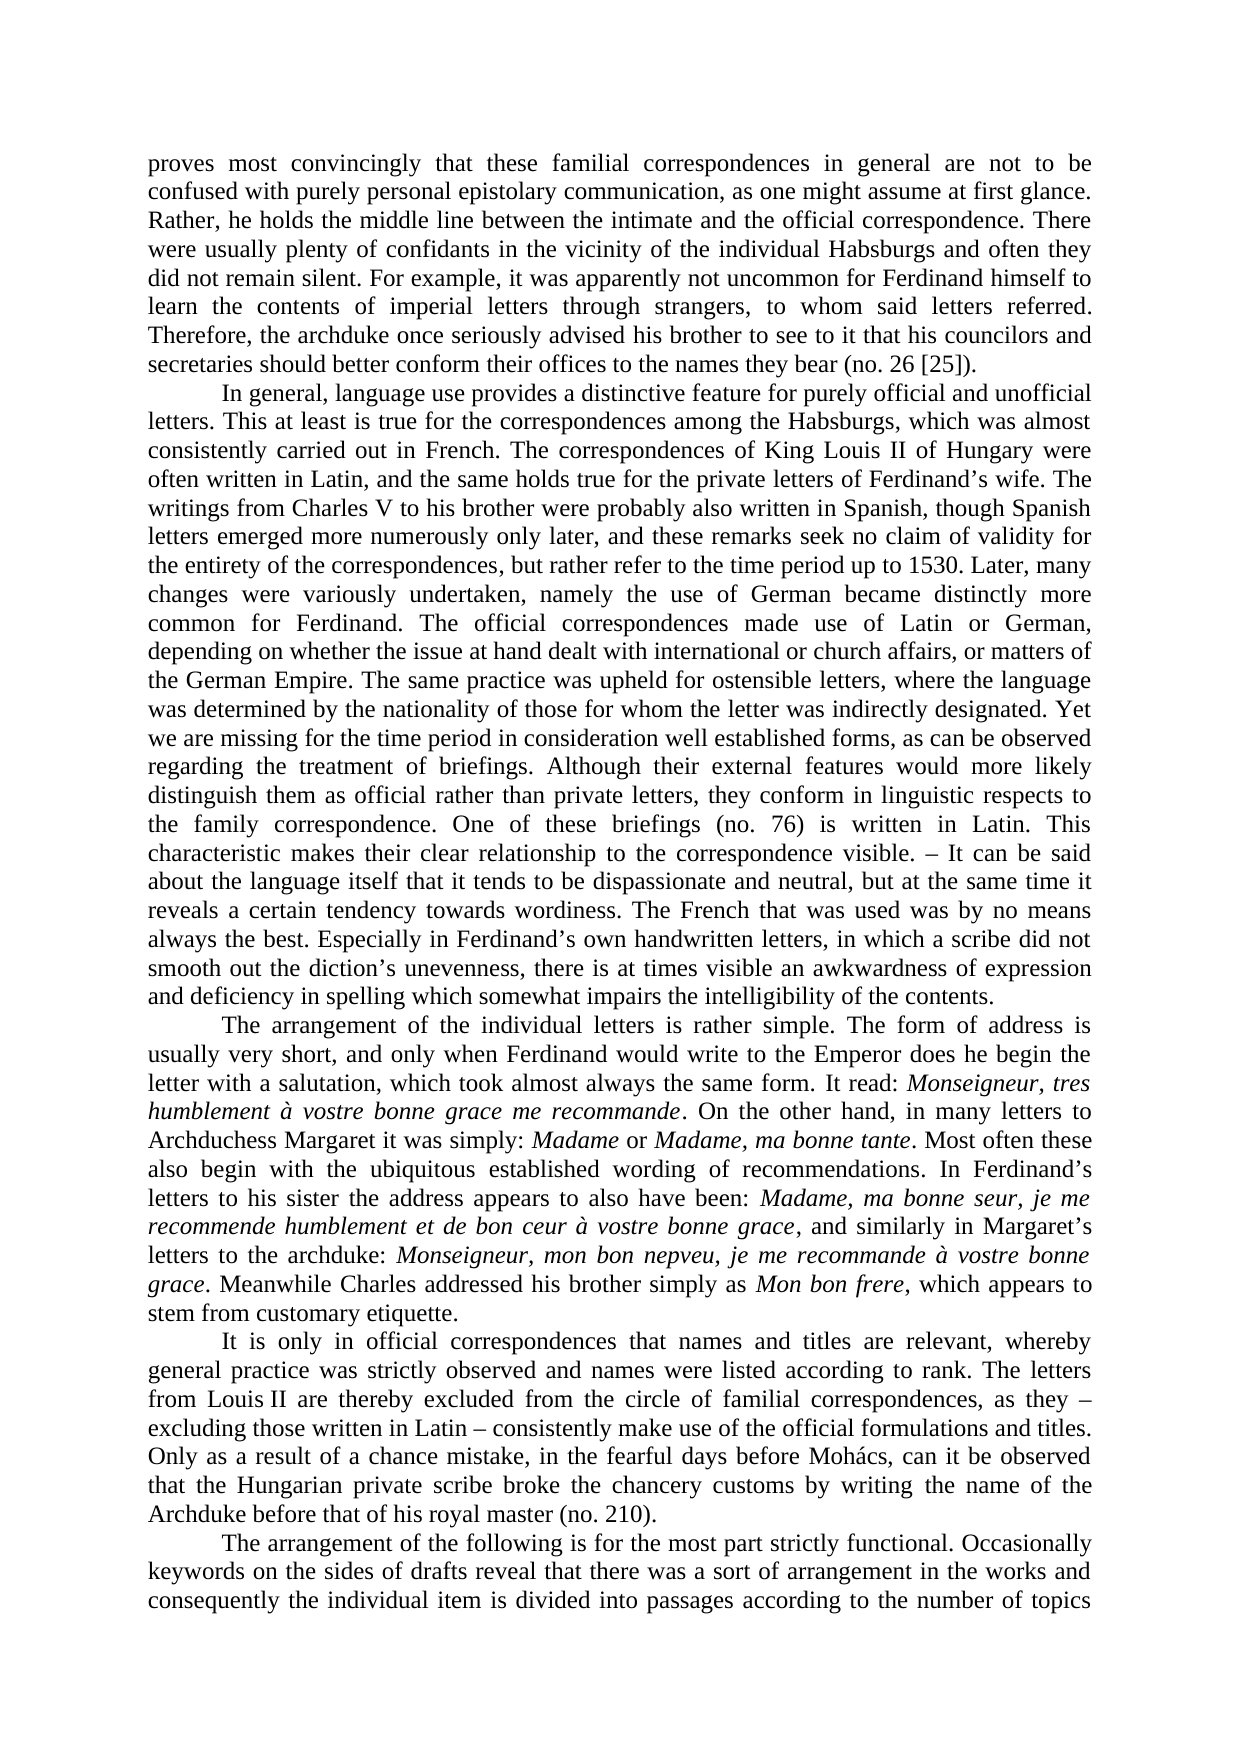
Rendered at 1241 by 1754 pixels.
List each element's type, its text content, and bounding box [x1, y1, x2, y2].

text In general, language use provides a distinctive feature for purely official and unofficial letters. This at least is true for the correspondences among the Habsburgs, which was almost consistently carried out in French. The correspondences of King Louis II of Hungary were often written in Latin, and the same holds true for the private letters of Ferdinand’s wife. The writings from Charles V to his brother were probably also written in Spanish, though Spanish letters emerged more numerously only later, and these remarks seek no claim of validity for the entirety of the correspondences, but rather refer to the time period up to 1530. Later, many changes were variously undertaken, namely the use of German became distinctly more common for Ferdinand. The official correspondences made use of Latin or German, depending on whether the issue at hand dealt with international or church affairs, or matters of the German Empire. The same practice was upheld for ostensible letters, where the language was determined by the nationality of those for whom the letter was indirectly designated. Yet we are missing for the time period in consideration well established forms, as can be observed regarding the treatment of briefings. Although their external features would more likely distinguish them as official rather than private letters, they conform in linguistic respects to the family correspondence. One of these briefings (no. 76) is written in Latin. This characteristic makes their clear relationship to the correspondence visible. – It can be said about the language itself that it tends to be dispassionate and neutral, but at the same time it reveals a certain tendency towards wordiness. The French that was used was by no means always the best. Especially in Ferdinand’s own handwritten letters, in which a scribe did not smooth out the diction’s unevenness, there is at times visible an awkwardness of expression and deficiency in spelling which somewhat impairs the intelligibility of the contents. [148, 378, 1093, 1010]
text The arrangement of the individual letters is rather simple. The form of address is usually very short, and only when Ferdinand would write to the Emperor does he begin the letter with a salutation, which took almost always the same form. It read: Monseigneur, tres humblement à vostre bonne grace me recommande. On the other hand, in many letters to Archduchess Margaret it was simply: Madame or Madame, ma bonne tante. Most often these also begin with the ubiquitous established wording of recommendations. In Ferdinand’s letters to his sister the address appears to also have been: Madame, ma bonne seur, je me recommende humblement et de bon ceur à vostre bonne grace, and similarly in Margaret’s letters to the archduke: Monseigneur, mon bon nepveu, je me recommande à vostre bonne grace. Meanwhile Charles addressed his brother simply as Mon bon frere, which appears to stem from customary etiquette. [148, 1010, 1093, 1326]
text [148, 1528, 1093, 1614]
text It is only in official correspondences that names and titles are relevant, whereby general practice was strictly observed and names were listed according to rank. The letters from Louis II are thereby excluded from the circle of familial correspondences, as they – excluding those written in Latin – consistently make use of the official formulations and titles. Only as a result of a chance mistake, in the fearful days before Mohács, can it be observed that the Hungarian private scribe broke the chancery customs by writing the name of the Archduke before that of his royal master (no. 210). [148, 1326, 1093, 1528]
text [148, 148, 1093, 378]
